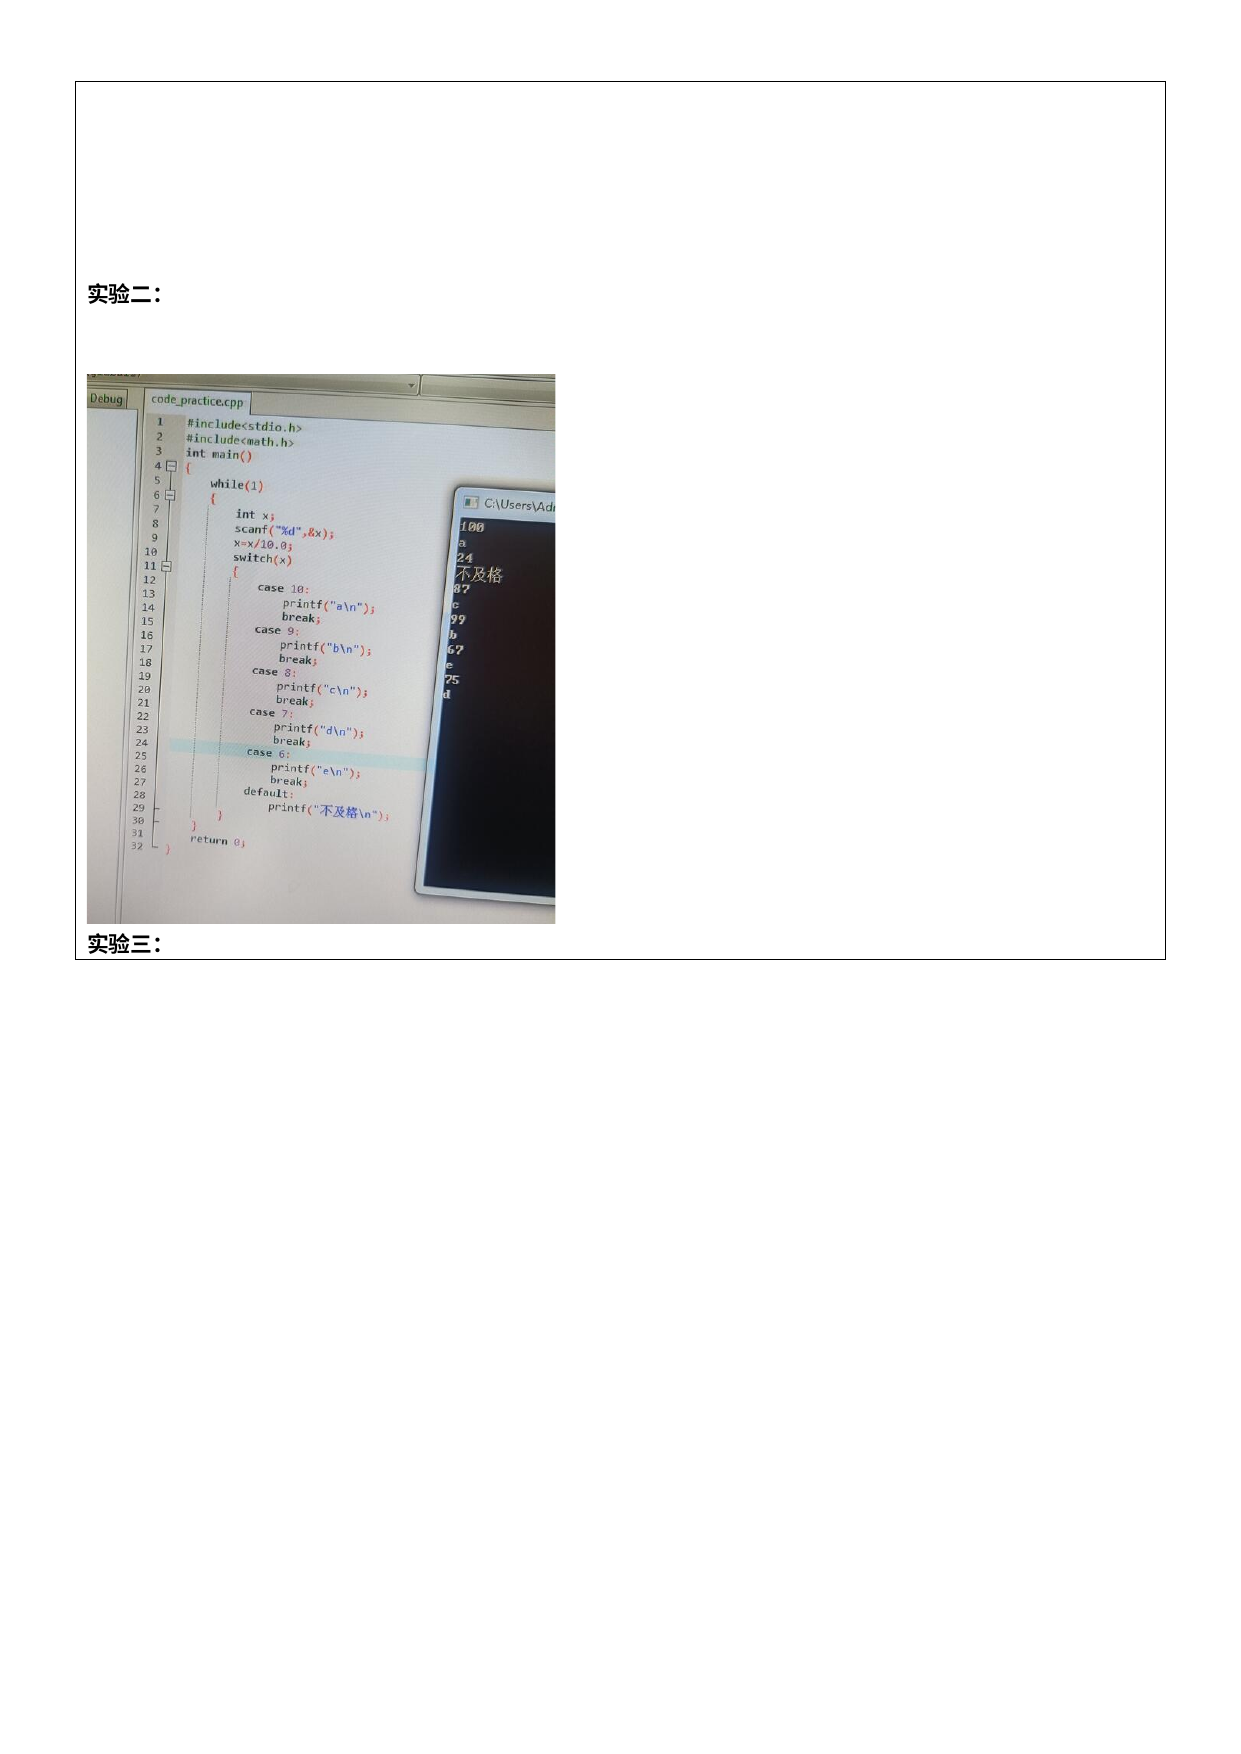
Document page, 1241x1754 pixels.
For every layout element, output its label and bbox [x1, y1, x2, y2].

picture [86, 374, 556, 924]
table_cell [76, 82, 1165, 959]
